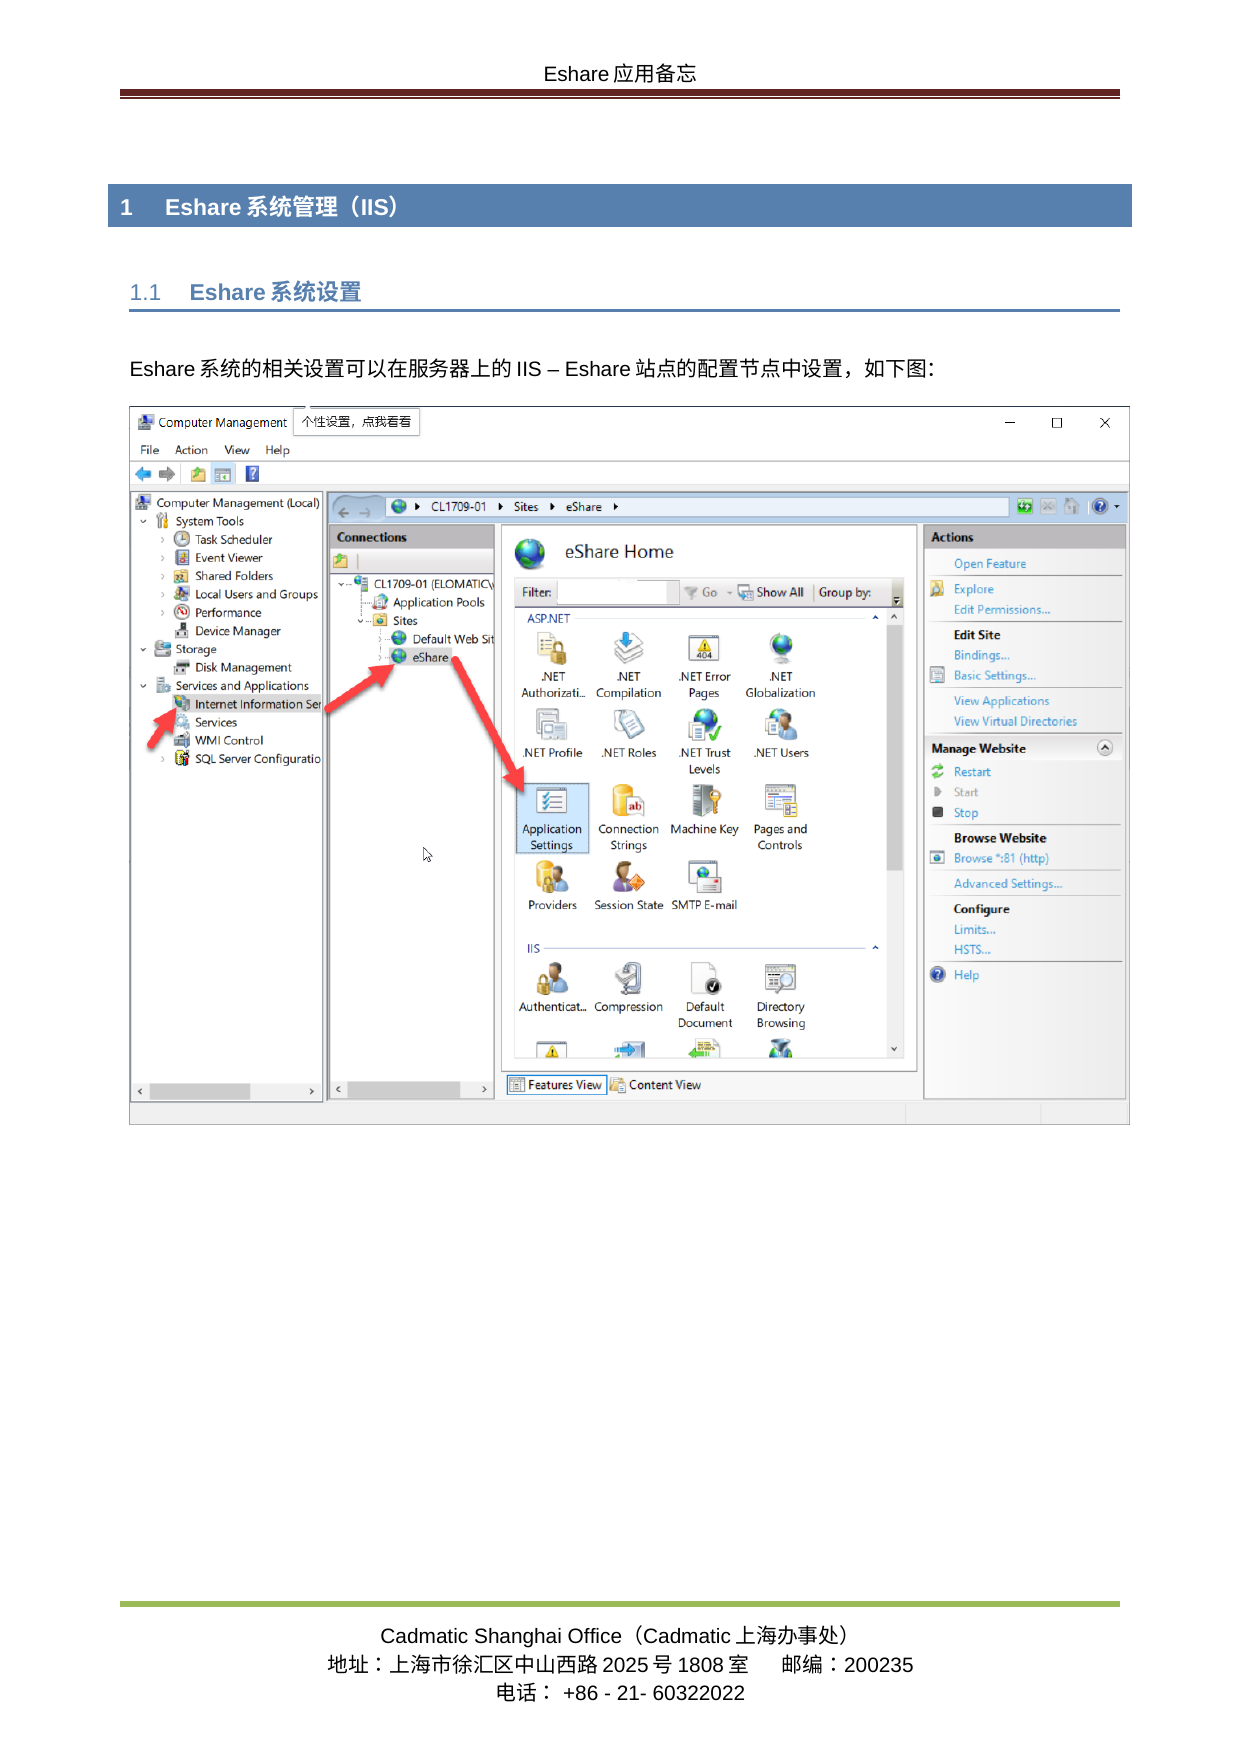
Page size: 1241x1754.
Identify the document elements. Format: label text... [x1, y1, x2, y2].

text Eshare系统的相关设置可以在服务器上的IIS – Eshare站点的配置节点中设置，如下图： [129, 352, 1120, 382]
subtitle Eshare系统设置 [129, 274, 1120, 309]
subtitle Eshare系统管理（IIS） [112, 187, 1129, 224]
picture [129, 406, 1130, 1125]
